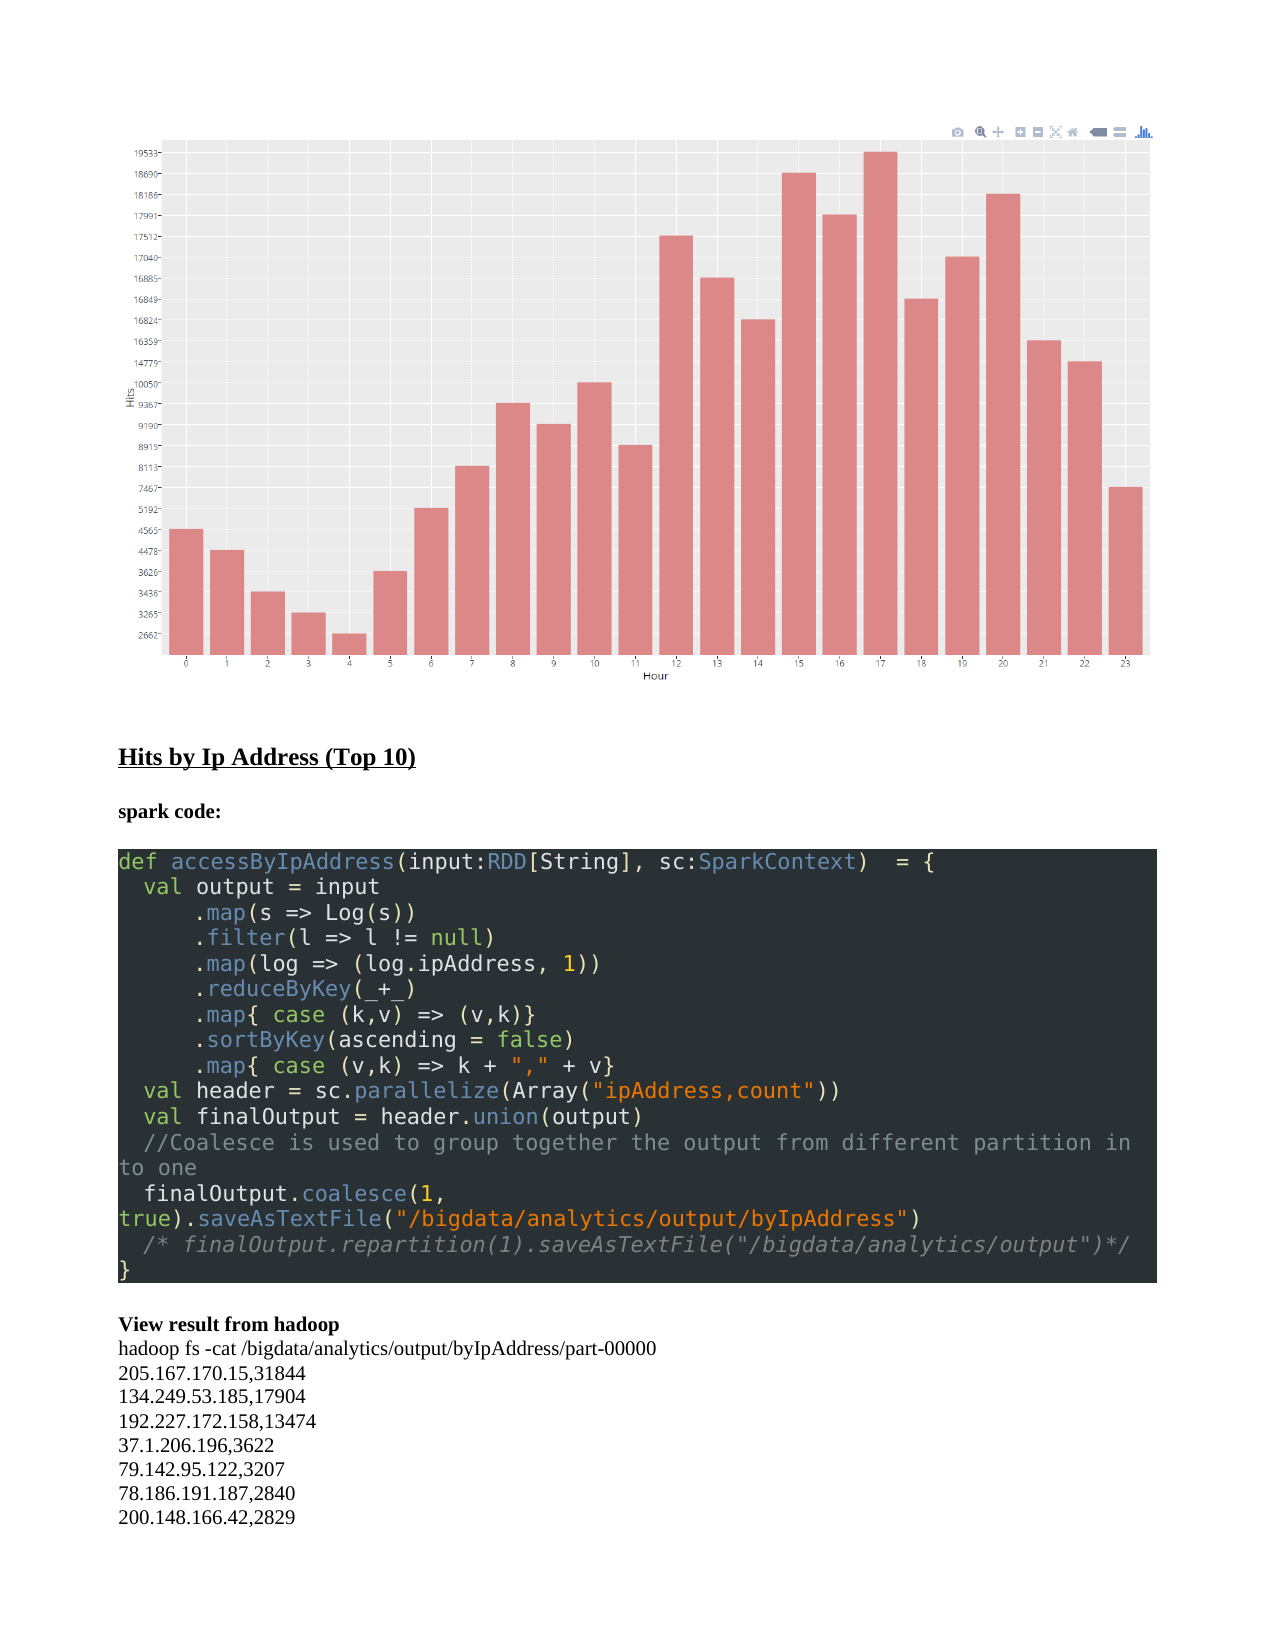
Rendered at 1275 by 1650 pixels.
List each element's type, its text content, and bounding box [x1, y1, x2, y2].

text //Coalesce is used to group together the output from different partition in to one [118, 1130, 1157, 1181]
text Hits by Ip Address (Top 10) [118, 742, 1157, 771]
text hadoop fs -cat /bigdata/analytics/output/byIpAddress/part-00000 [118, 1336, 1157, 1360]
text .reduceByKey(_+_) [118, 977, 1157, 1002]
text .sortByKey(ascending = false) [118, 1028, 1157, 1053]
text val output = input [118, 874, 1157, 900]
text finalOutput.coalesce(1, true).saveAsTextFile("/bigdata/analytics/output/byIpAddress") [118, 1181, 1157, 1232]
text def accessByIpAddress(input:RDD[String], sc:SparkContext) = { [118, 849, 1157, 874]
text 79.142.95.122,3207 [118, 1457, 1157, 1481]
text .map(s => Log(s)) [118, 900, 1157, 926]
text 134.249.53.185,17904 [118, 1384, 1157, 1408]
text spark code: [118, 799, 1157, 823]
text 37.1.206.196,3622 [118, 1433, 1157, 1457]
text .map{ case (v,k) => k + "," + v} [118, 1053, 1157, 1079]
text val header = sc.parallelize(Array("ipAddress,count")) [118, 1079, 1157, 1104]
text 200.148.166.42,2829 [118, 1505, 1157, 1529]
picture [118, 118, 1157, 685]
text .map{ case (k,v) => (v,k)} [118, 1002, 1157, 1028]
text View result from hadoop [118, 1312, 1157, 1336]
text .filter(l => l != null) [118, 926, 1157, 951]
text val finalOutput = header.union(output) [118, 1104, 1157, 1130]
text /* finalOutput.repartition(1).saveAsTextFile("/bigdata/analytics/output")*/ [118, 1232, 1157, 1257]
text 78.186.191.187,2840 [118, 1481, 1157, 1505]
text 205.167.170.15,31844 [118, 1360, 1157, 1384]
text .map(log => (log.ipAddress, 1)) [118, 951, 1157, 977]
text 192.227.172.158,13474 [118, 1408, 1157, 1433]
text } [118, 1257, 1157, 1283]
